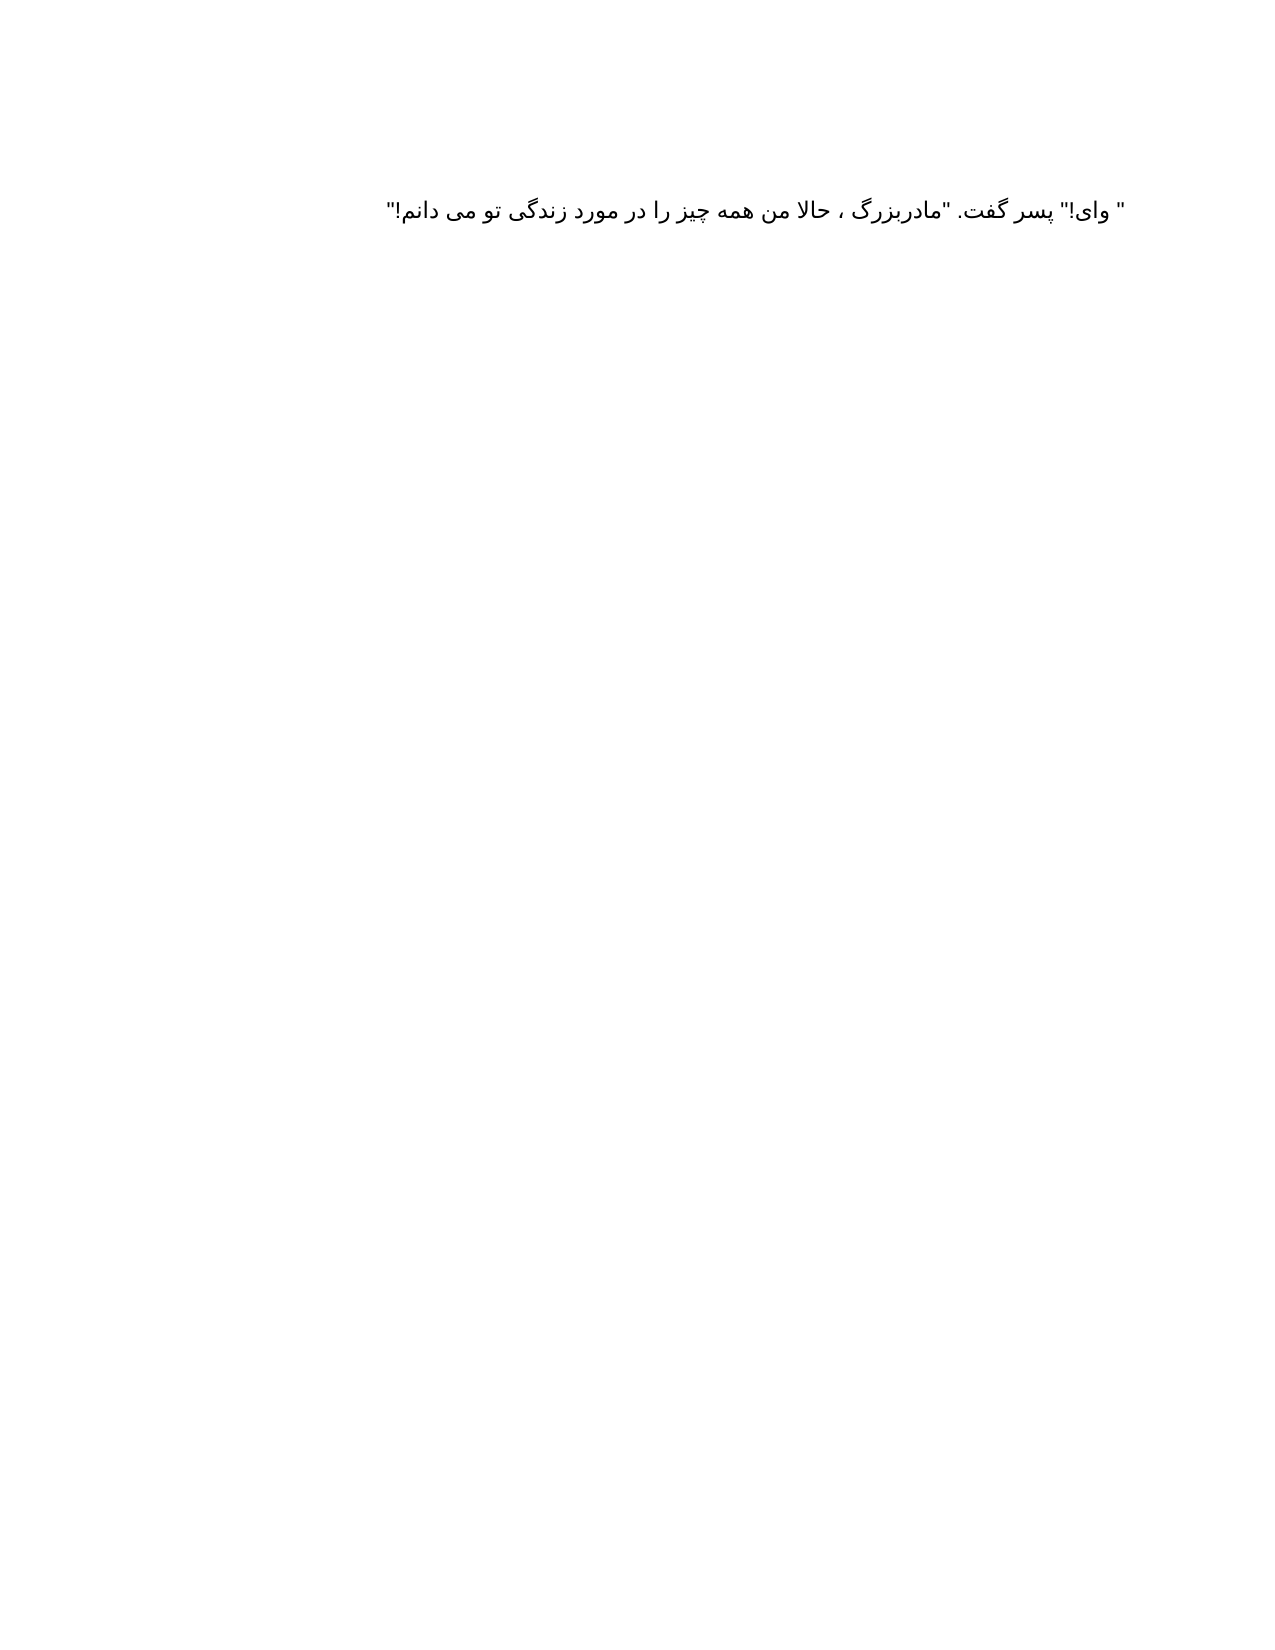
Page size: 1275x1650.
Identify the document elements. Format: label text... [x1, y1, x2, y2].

text " وای!" پسر گفت. "مادربزرگ ، حالا من همه چیز را در مورد زندگی تو می دانم!" [150, 197, 1125, 223]
